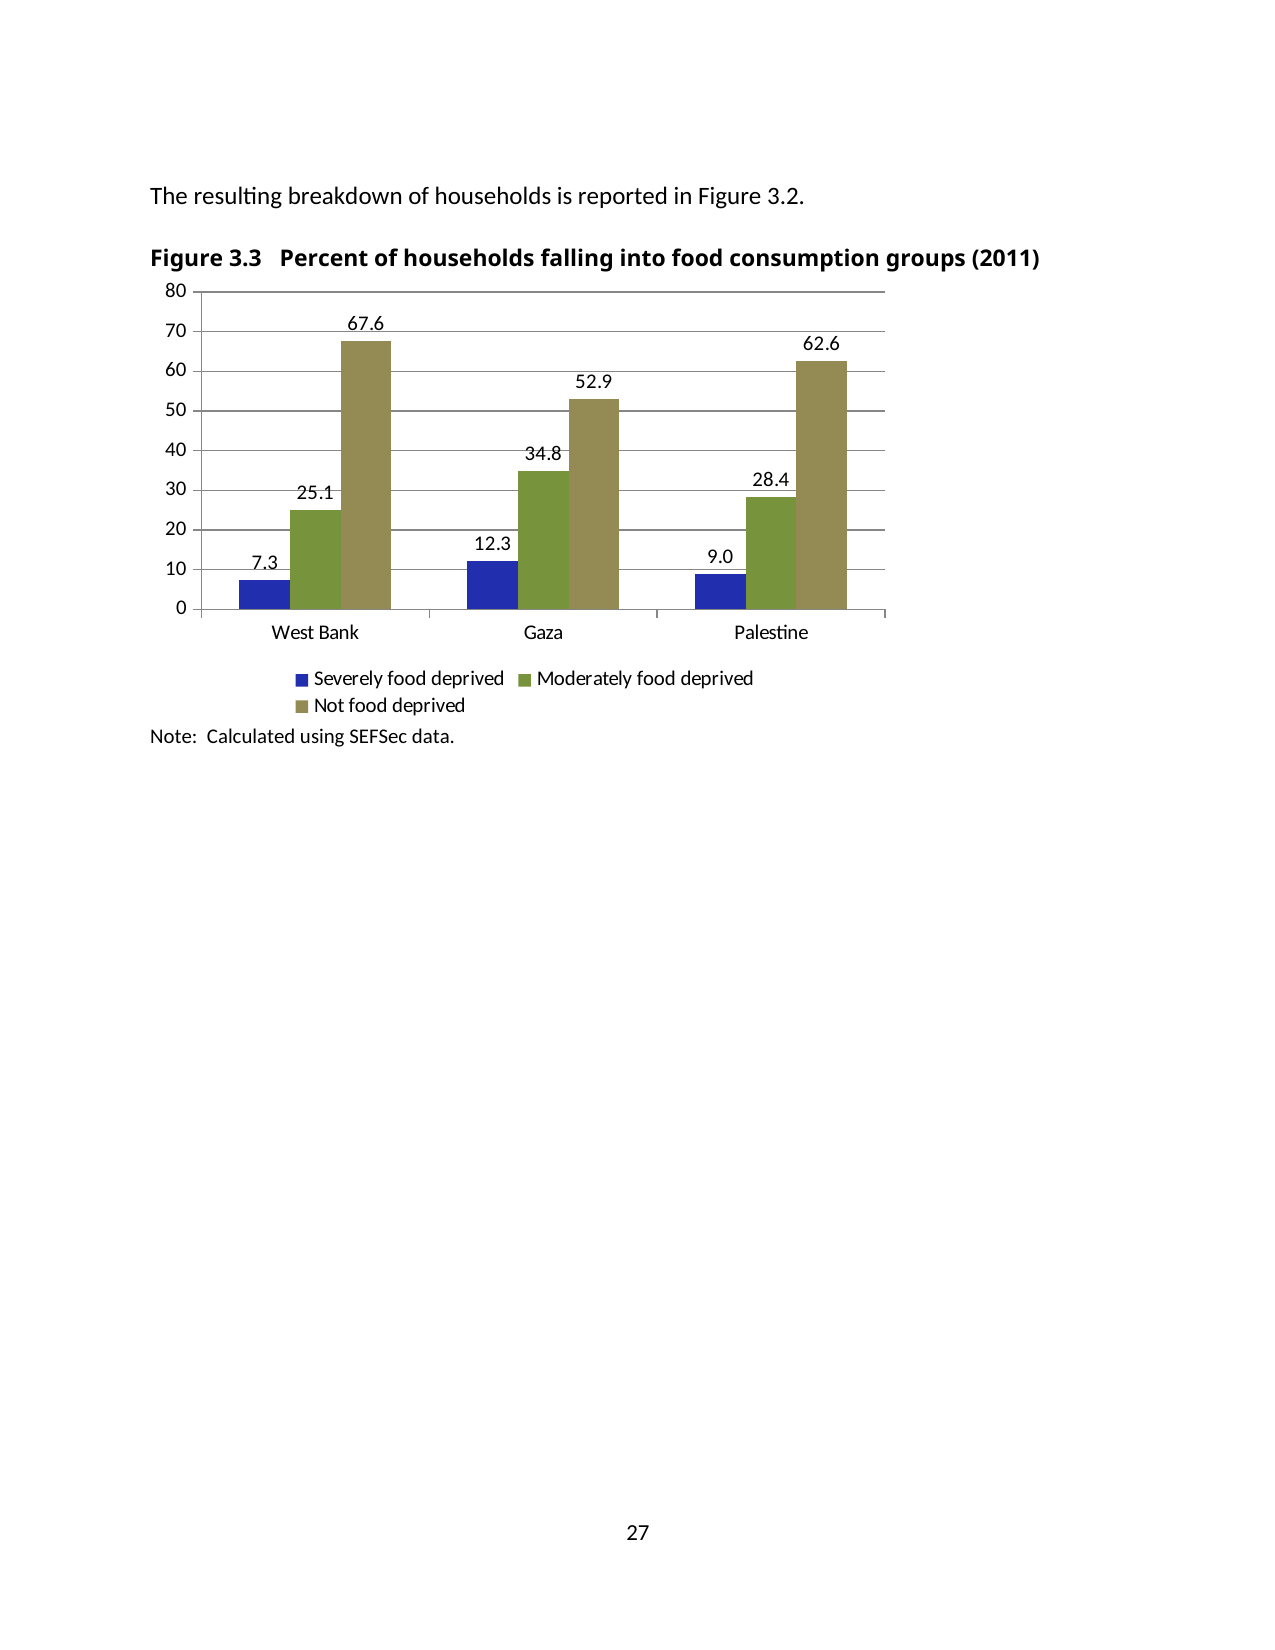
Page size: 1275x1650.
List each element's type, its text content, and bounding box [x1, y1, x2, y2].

text Note: Calculated using SEFSec data. [150, 723, 1125, 748]
text Figure 3.3 Percent of households falling into food consumption groups (2011) [150, 242, 1125, 273]
text The resulting breakdown of households is reported in Figure 3.2. [150, 181, 1125, 211]
